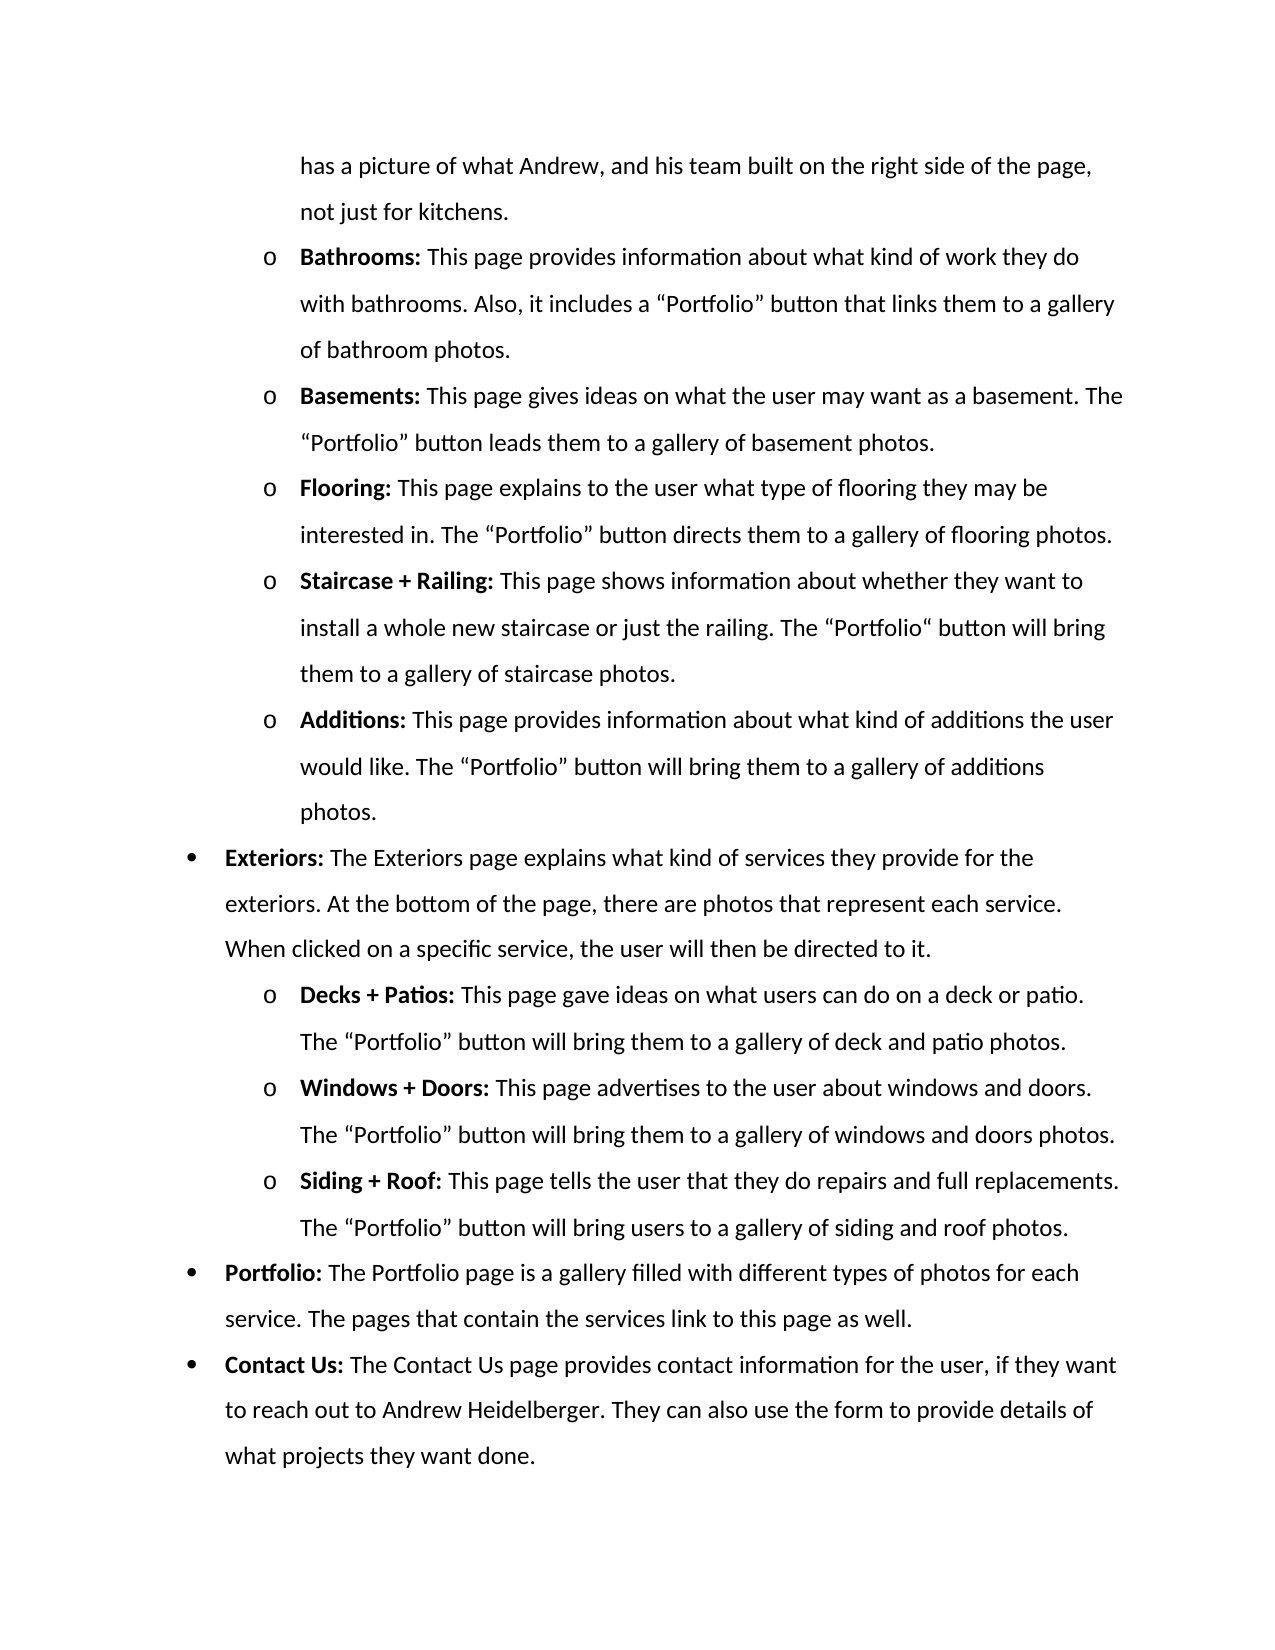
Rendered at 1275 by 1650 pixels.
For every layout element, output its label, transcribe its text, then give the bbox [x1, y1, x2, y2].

list Contact Us: The Contact Us page provides contact information for the user, if they want to reach out to Andrew Heidelberger. They can also use the form to provide details of what projects they want done. [187, 1349, 1125, 1471]
list Portfolio: The Portfolio page is a gallery filled with different types of photos for each service. The pages that contain the services link to this page as well. [187, 1257, 1125, 1334]
list Windows + Doors: This page advertises to the user about windows and doors. The “Portfolio” button will bring them to a gallery of windows and doors photos. [262, 1072, 1125, 1149]
list Flooring: This page explains to the user what type of flooring they may be interested in. The “Portfolio” button directs them to a gallery of flooring photos. [262, 473, 1125, 550]
list Decks + Patios: This page gave ideas on what users can do on a deck or patio. The “Portfolio” button will bring them to a gallery of deck and patio photos. [262, 979, 1125, 1057]
list Bathrooms: This page provides information about what kind of work they do with bathrooms. Also, it includes a “Portfolio” button that links them to a gallery of bathroom photos. [262, 241, 1125, 365]
list Additions: This page provides information about what kind of additions the user would like. The “Portfolio” button will bring them to a gallery of additions photos. [262, 704, 1125, 827]
list Exteriors: The Exteriors page explains what kind of services they provide for the exteriors. At the bottom of the page, there are photos that represent each service. When clicked on a specific service, the user will then be directed to it. [187, 842, 1125, 964]
list Siding + Roof: This page tells the user that they do repairs and full replacements. The “Portfolio” button will bring users to a gallery of siding and roof photos. [262, 1165, 1125, 1242]
list Staircase + Railing: This page shows information about whether they want to install a whole new staircase or just the railing. The “Portfolio“ button will bring them to a gallery of staircase photos. [262, 565, 1125, 688]
list Basements: This page gives ideas on what the user may want as a basement. The “Portfolio” button leads them to a gallery of basement photos. [262, 380, 1125, 457]
